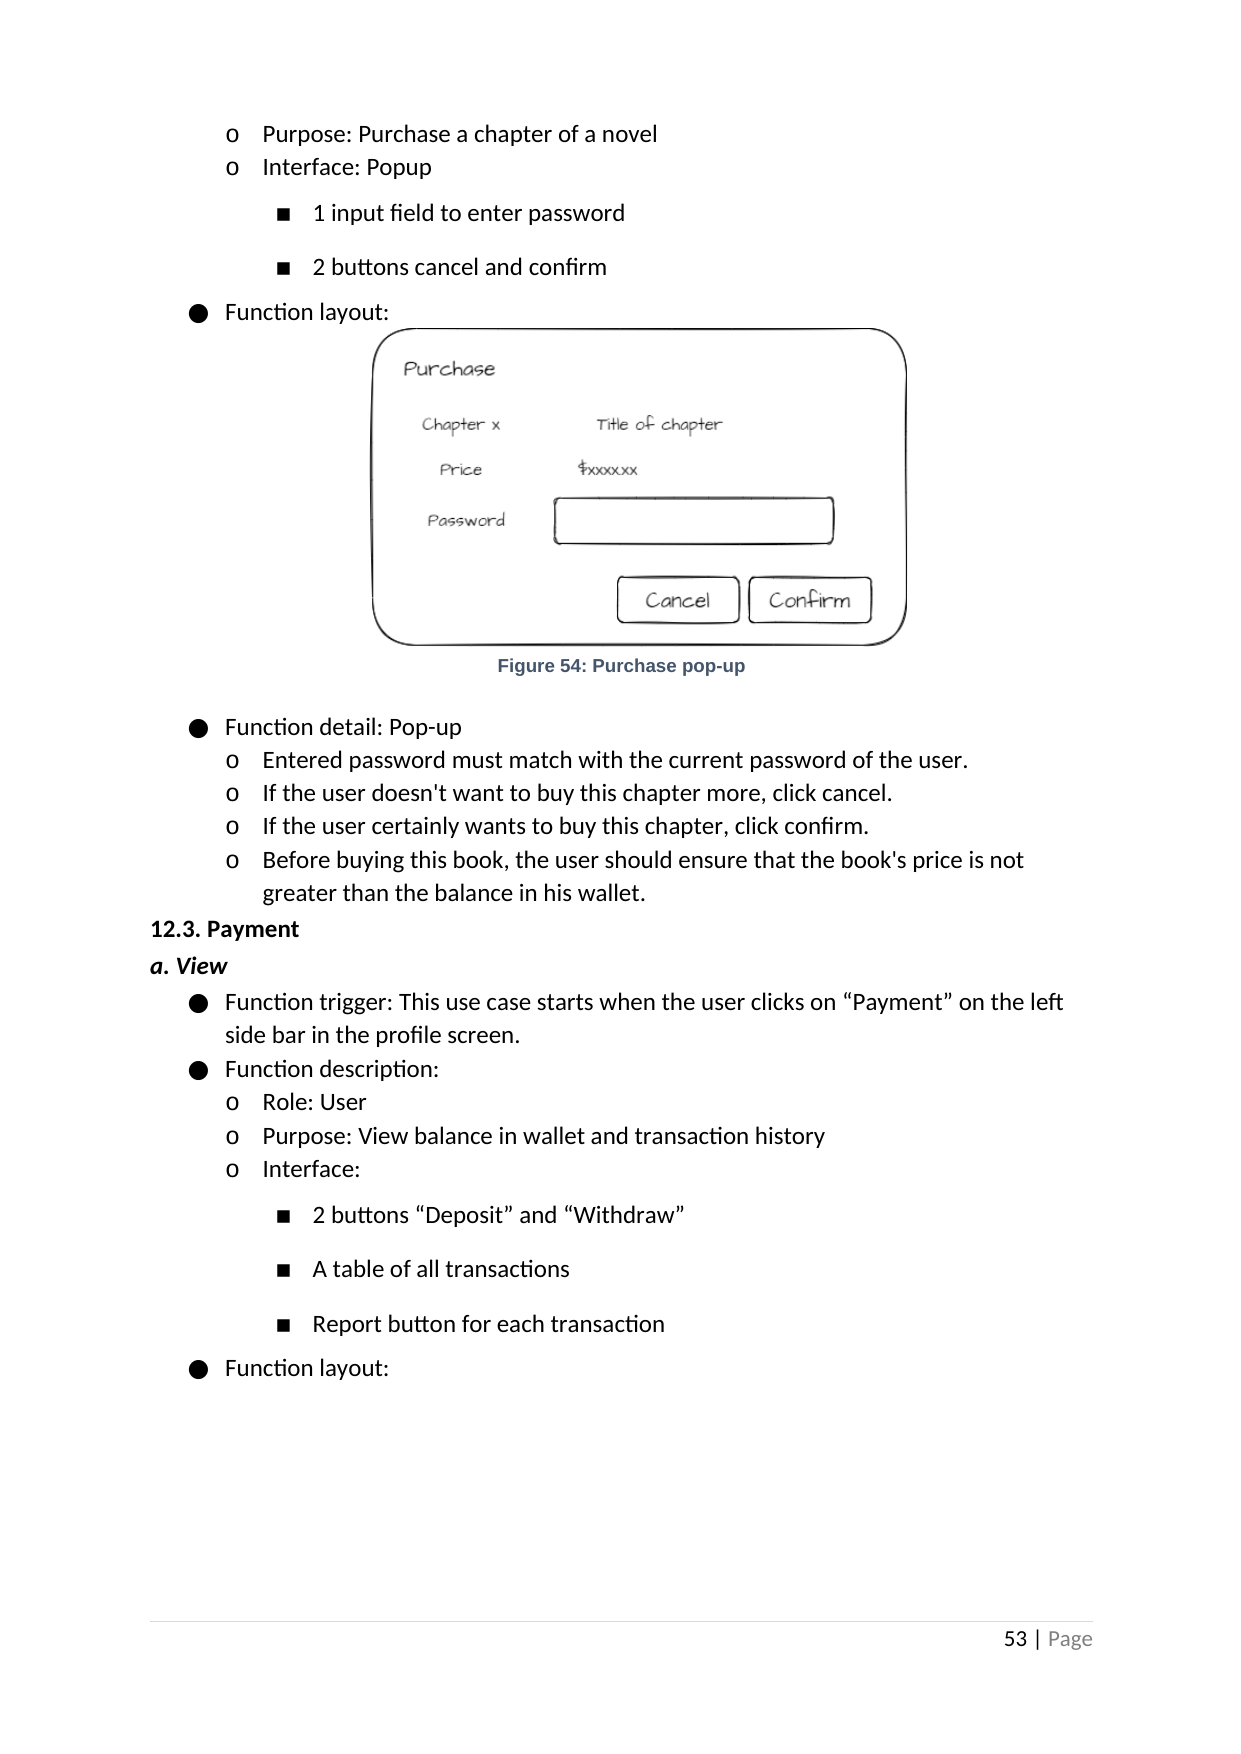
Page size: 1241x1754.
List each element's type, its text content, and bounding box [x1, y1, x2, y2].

list 2 buttons cancel and confirm [275, 239, 1093, 290]
list Function description: [187, 1051, 1093, 1085]
list If the user certainly wants to buy this chapter, click confirm. [225, 811, 1093, 842]
picture [345, 328, 908, 647]
list Function layout: [187, 293, 1093, 327]
list Function layout: [187, 1349, 1093, 1383]
list Purpose: View balance in wallet and transaction history [225, 1120, 1093, 1152]
list Before buying this book, the user should ensure that the book's price is not greater than the balance in his wallet. [225, 844, 1093, 908]
list Interface: [225, 1153, 1093, 1185]
list Function trigger: This use case starts when the user clicks on “Payment” on the left side bar in the profile screen. [187, 983, 1093, 1049]
list 2 buttons “Deposit” and “Withdraw” [275, 1186, 1093, 1238]
list Function detail: Pop-up [187, 708, 1093, 742]
list Role: User [225, 1086, 1093, 1118]
subtitle 12.3. Payment [150, 913, 1093, 944]
list Report button for each transaction [275, 1295, 1093, 1346]
subtitle a. View [150, 950, 1093, 981]
list Purpose: Purchase a chapter of a novel [225, 118, 1093, 150]
list Entered password must match with the current password of the user. [225, 744, 1093, 776]
list 1 input field to enter password [275, 184, 1093, 236]
list Interface: Popup [225, 151, 1093, 183]
list A table of all transactions [275, 1241, 1093, 1292]
list If the user doesn't want to buy this chapter more, click cancel. [225, 777, 1093, 809]
